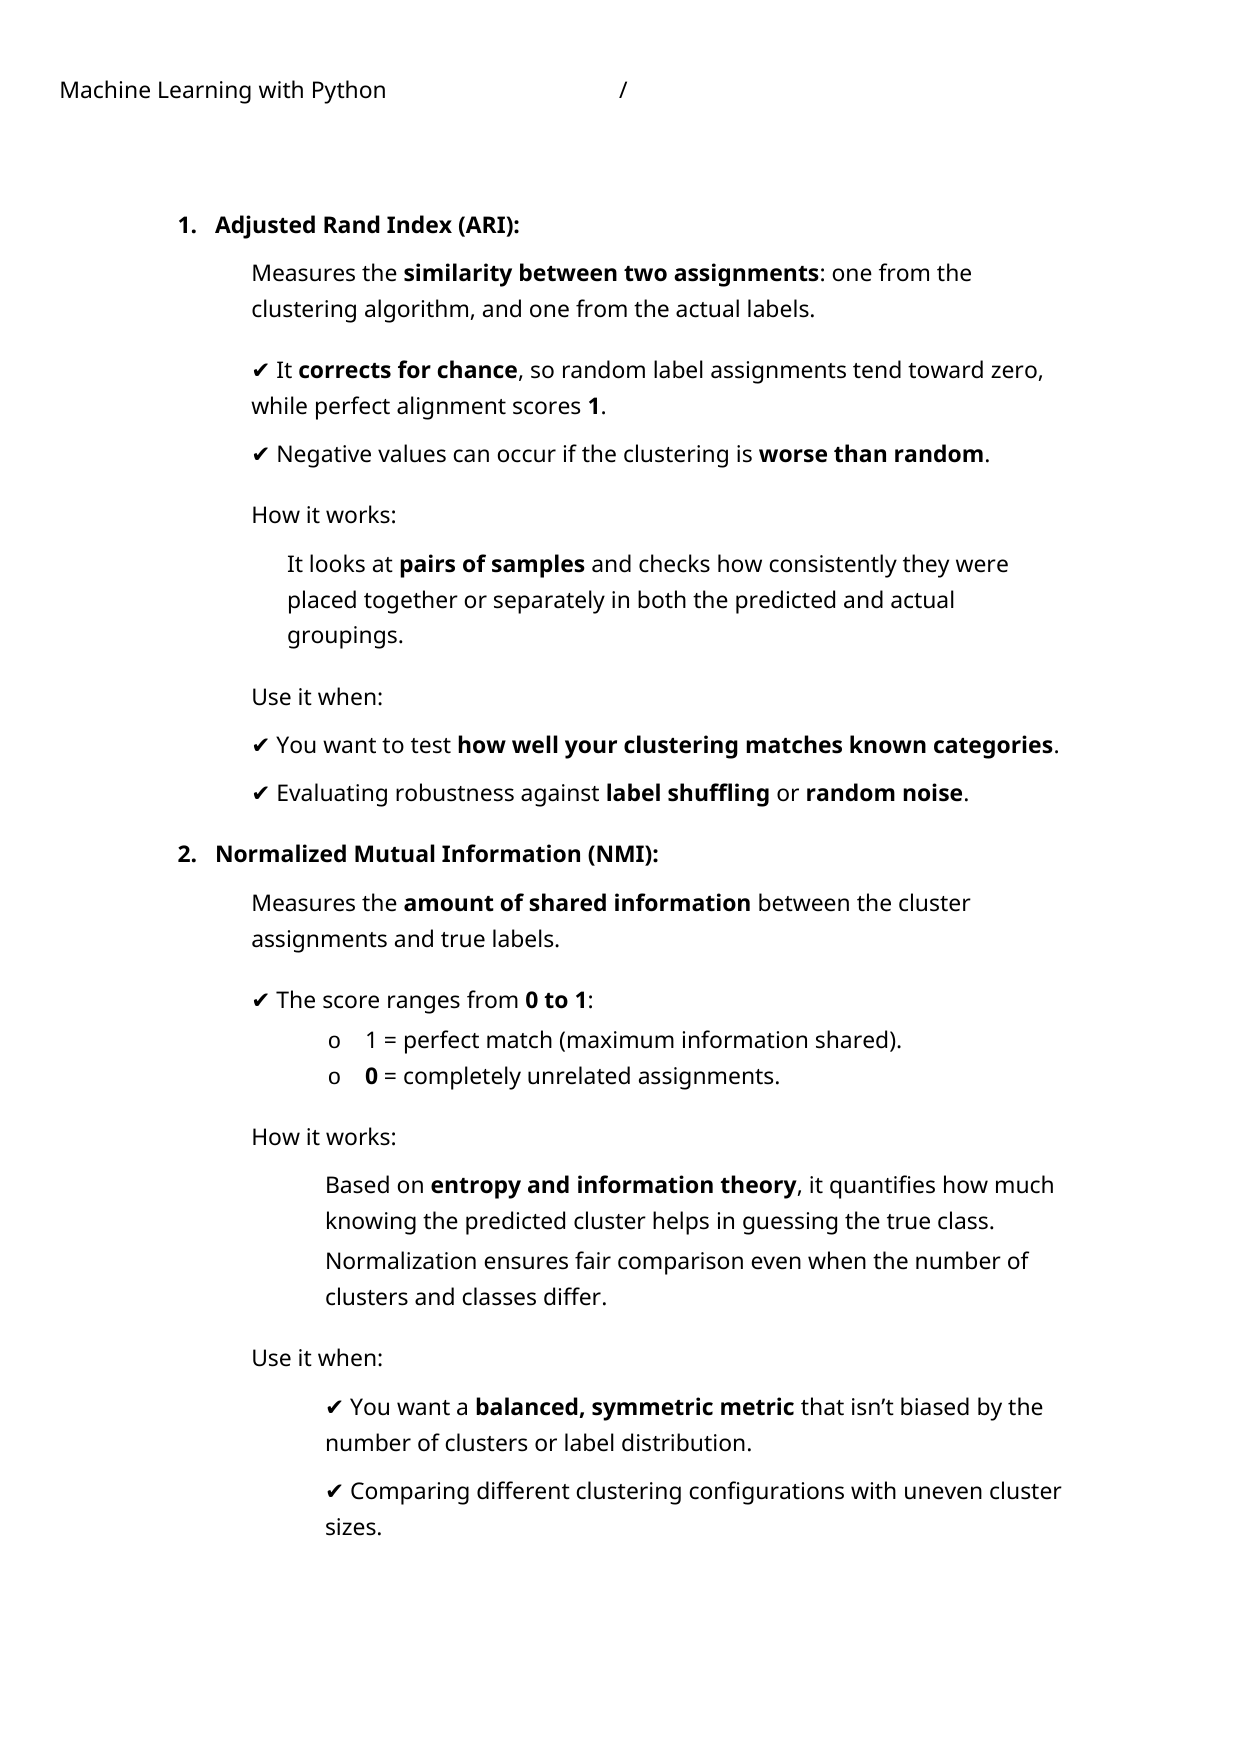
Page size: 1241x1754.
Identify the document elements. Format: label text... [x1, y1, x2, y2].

text ✔ You want a balanced, symmetric metric that isn’t biased by the number of clusters or label distribution. [325, 1391, 1063, 1458]
text Use it when: [251, 1342, 1063, 1373]
text How it works: [251, 499, 1063, 530]
text ✔ You want to test how well your clustering matches known categories. [251, 729, 1063, 760]
text ✔ Evaluating robustness against label shuffling or random noise. [251, 777, 1063, 808]
text It looks at pairs of samples and checks how consistently they were placed together or separately in both the predicted and actual groupings. [287, 548, 1063, 651]
text ✔ It corrects for chance, so random label assignments tend toward zero, while perfect alignment scores 1. [251, 354, 1063, 421]
list Normalized Mutual Information (NMI): [177, 838, 1063, 869]
list 1 = perfect match (maximum information shared). [327, 1024, 1063, 1055]
text Normalization ensures fair comparison even when the number of clusters and classes differ. [325, 1245, 1063, 1312]
text Measures the amount of shared information between the cluster assignments and true labels. [251, 887, 1063, 954]
text How it works: [251, 1121, 1063, 1152]
list Adjusted Rand Index (ARI): [177, 208, 1063, 240]
text Based on entropy and information theory, it quantifies how much knowing the predicted cluster helps in guessing the true class. [325, 1169, 1063, 1236]
text ✔ Comparing different clustering configurations with uneven cluster sizes. [325, 1475, 1063, 1542]
list 0 = completely unrelated assignments. [327, 1060, 1063, 1091]
text ✔ The score ranges from 0 to 1: [177, 983, 1063, 1015]
text Use it when: [251, 680, 1063, 712]
text ✔ Negative values can occur if the clustering is worse than random. [251, 438, 1063, 469]
text Measures the similarity between two assignments: one from the clustering algorithm, and one from the actual labels. [251, 257, 1063, 324]
